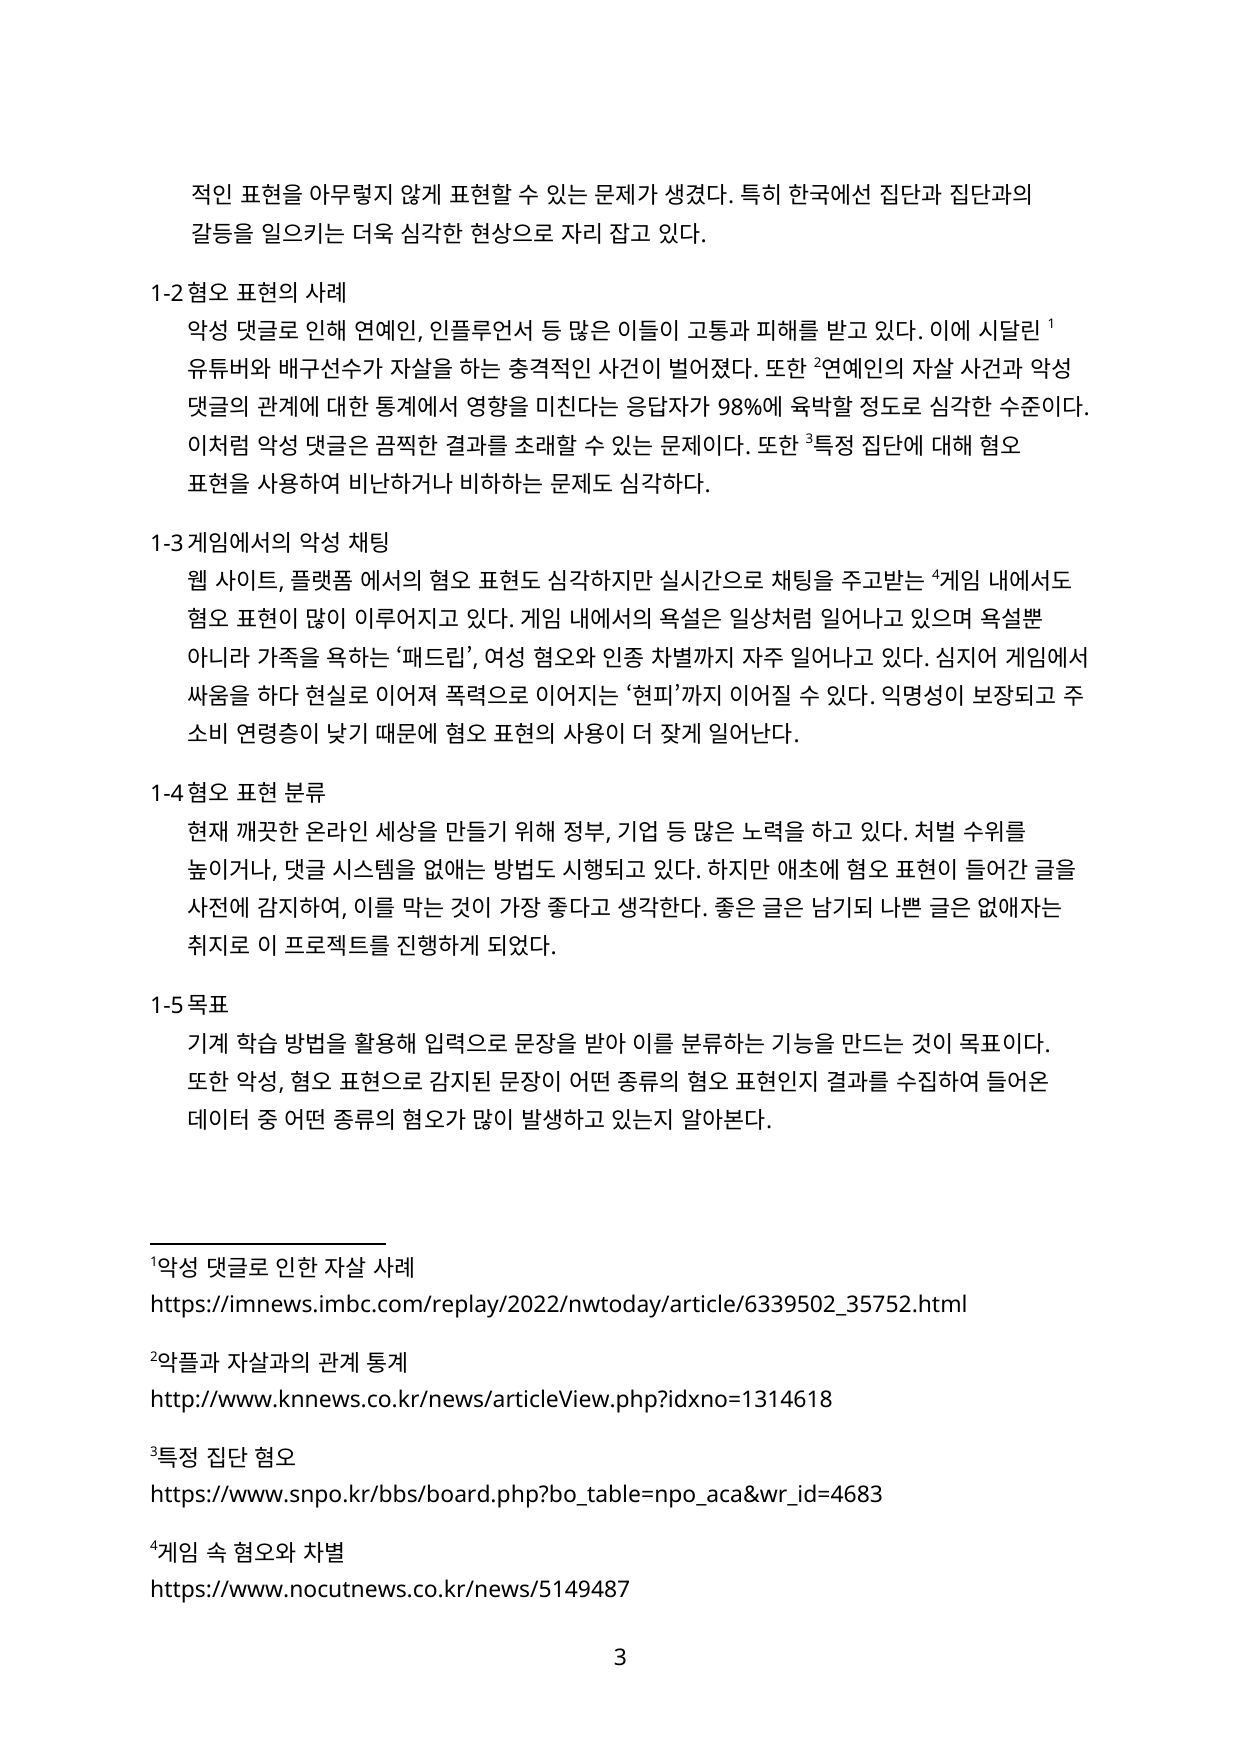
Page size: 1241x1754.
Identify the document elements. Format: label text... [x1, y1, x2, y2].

list 혐오 표현 분류 현재 깨끗한 온라인 세상을 만들기 위해 정부, 기업 등 많은 노력을 하고 있다. 처벌 수위를 높이거나, 댓글 시스템을 없애는 방법도 시행되고 있다. 하지만 애초에 혐오 표현이 들어간 글을 사전에 감지하여, 이를 막는 것이 가장 좋다고 생각한다. 좋은 글은 남기되 나쁜 글은 없애자는 취지로 이 프로젝트를 진행하게 되었다. [150, 775, 1090, 961]
list 목표 기계 학습 방법을 활용해 입력으로 문장을 받아 이를 분류하는 기능을 만드는 것이 목표이다. 또한 악성, 혐오 표현으로 감지된 문장이 어떤 종류의 혐오 표현인지 결과를 수집하여 들어온 데이터 중 어떤 종류의 혐오가 많이 발생하고 있는지 알아본다. [150, 987, 1090, 1135]
list 게임에서의 악성 채팅 웹 사이트, 플랫폼 에서의 혐오 표현도 심각하지만 실시간으로 채팅을 주고받는 게임 내에서도 혐오 표현이 많이 이루어지고 있다. 게임 내에서의 욕설은 일상처럼 일어나고 있으며 욕설뿐 아니라 가족을 욕하는 ‘패드립’, 여성 혐오와 인종 차별까지 자주 일어나고 있다. 심지어 게임에서 싸움을 하다 현실로 이어져 폭력으로 이어지는 ‘현피’까지 이어질 수 있다. 익명성이 보장되고 주 소비 연령층이 낮기 때문에 혐오 표현의 사용이 더 잦게 일어난다. [150, 525, 1090, 749]
list 혐오 표현의 사례 악성 댓글로 인해 연예인, 인플루언서 등 많은 이들이 고통과 피해를 받고 있다. 이에 시달린 유튜버와 배구선수가 자살을 하는 충격적인 사건이 벌어졌다. 또한 연예인의 자살 사건과 악성 댓글의 관계에 대한 통계에서 영향을 미친다는 응답자가 98%에 육박할 정도로 심각한 수준이다. 이처럼 악성 댓글은 끔찍한 결과를 초래할 수 있는 문제이다. 또한 특정 집단에 대해 혐오 표현을 사용하여 비난하거나 비하하는 문제도 심각하다. [150, 274, 1090, 499]
